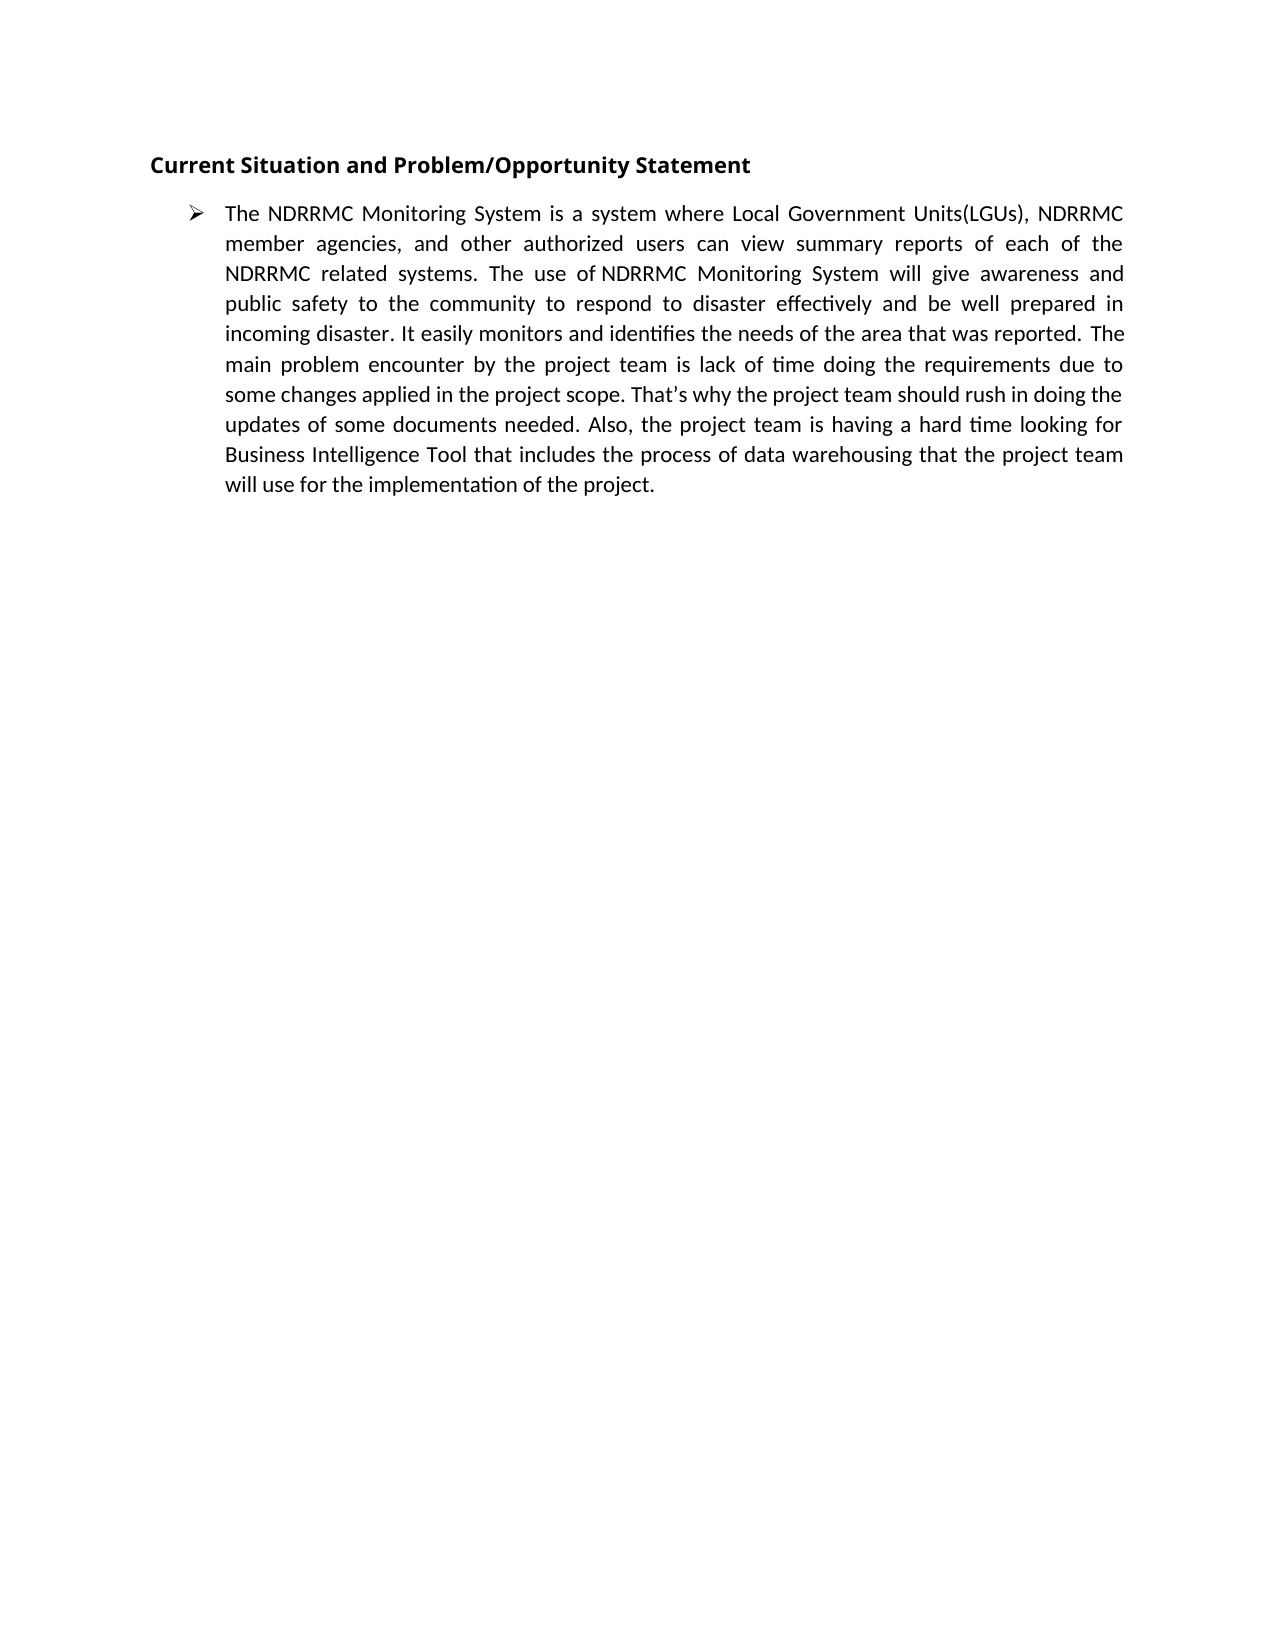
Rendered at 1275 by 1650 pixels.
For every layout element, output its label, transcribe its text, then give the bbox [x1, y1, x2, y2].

list The NDRRMC Monitoring System is a system where Local Government Units(LGUs), NDRRMC member agencies, and other authorized users can view summary reports of each of the NDRRMC related systems. The use of NDRRMC Monitoring System will give awareness and public safety to the community to respond to disaster effectively and be well prepared in incoming disaster. It easily monitors and identifies the needs of the area that was reported. The main problem encounter by the project team is lack of time doing the requirements due to some changes applied in the project scope. That’s why the project team should rush in doing the updates of some documents needed. Also, the project team is having a hard time looking for Business Intelligence Tool that includes the process of data warehousing that the project team will use for the implementation of the project. [187, 199, 1125, 499]
text Current Situation and Problem/Opportunity Statement [150, 150, 1125, 180]
